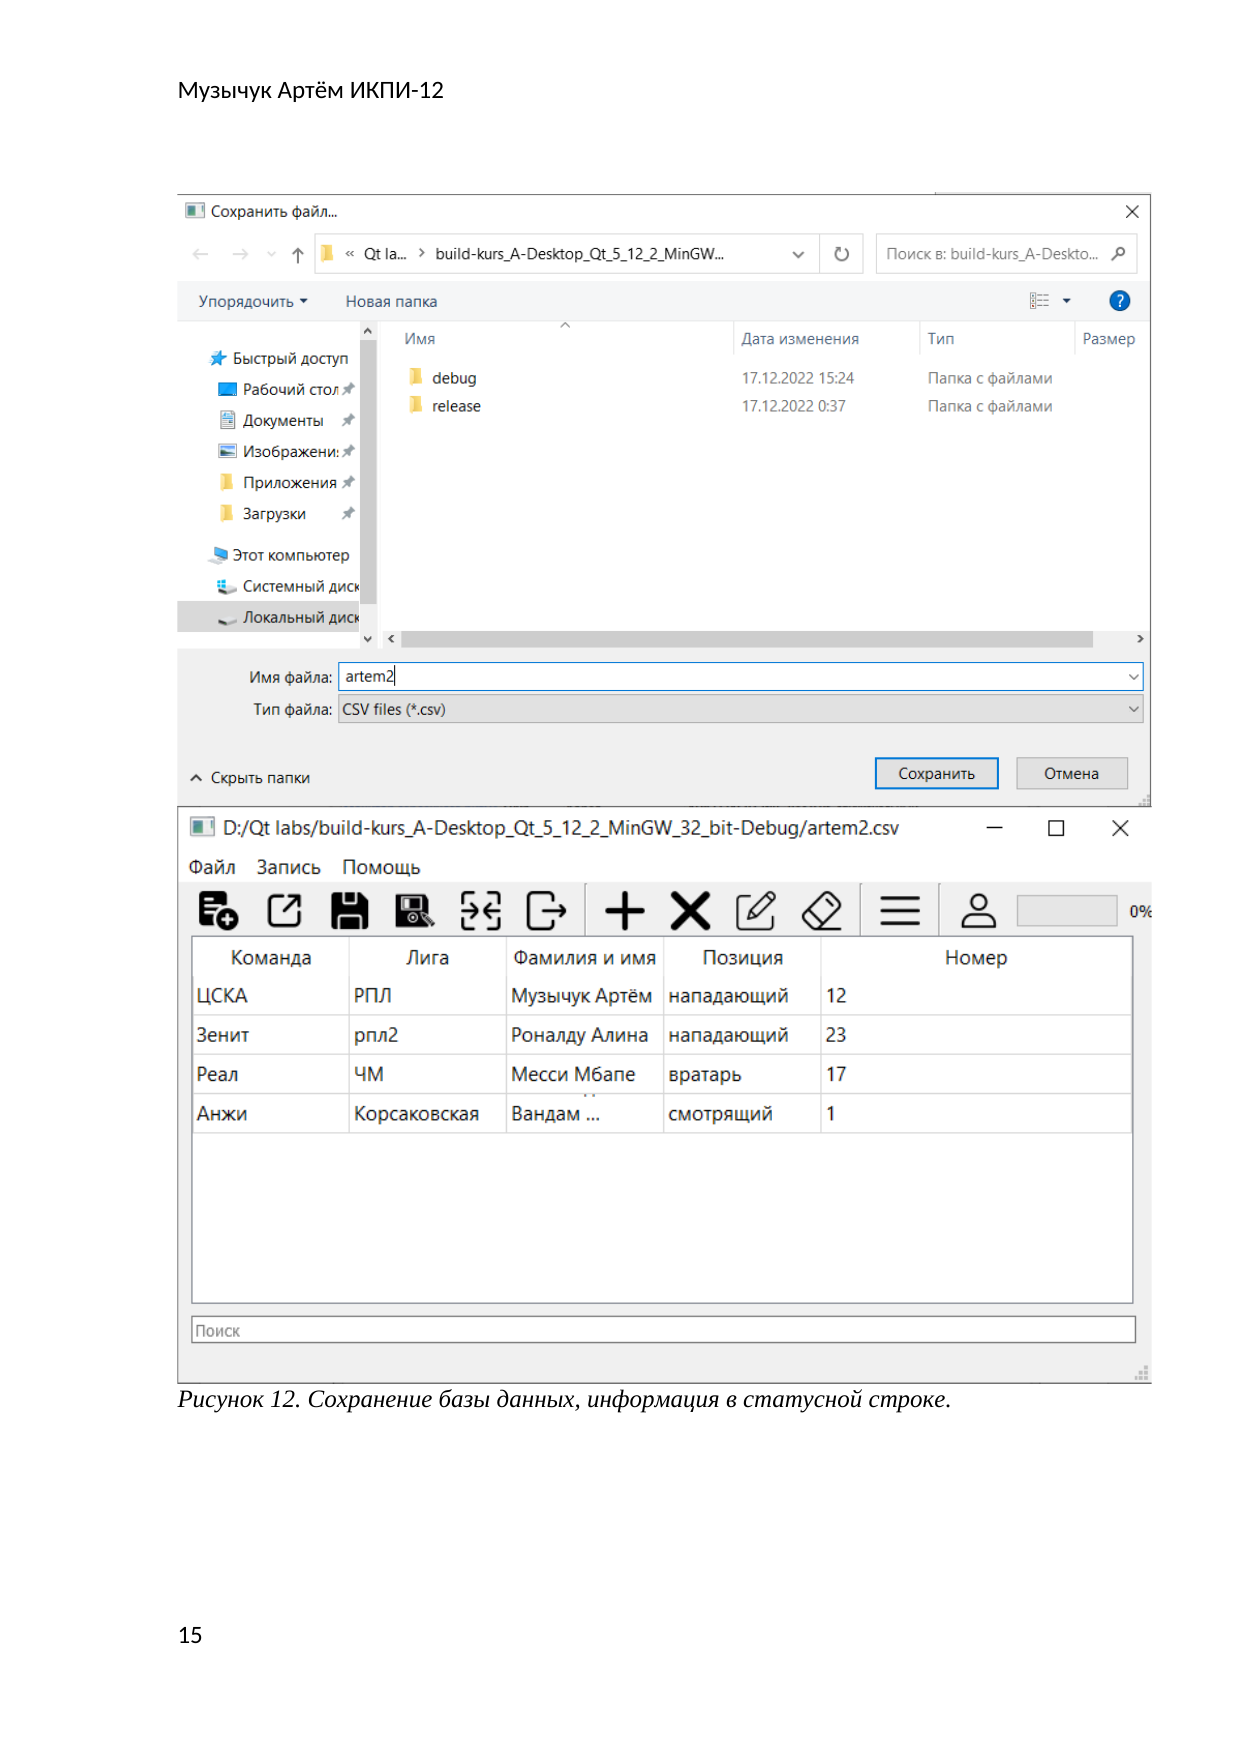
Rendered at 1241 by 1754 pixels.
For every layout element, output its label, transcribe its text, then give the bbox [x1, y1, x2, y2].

picture [177, 192, 1152, 1384]
text Рисунок 12. Сохранение базы данных, информация в статусной строке. [177, 1384, 1152, 1412]
